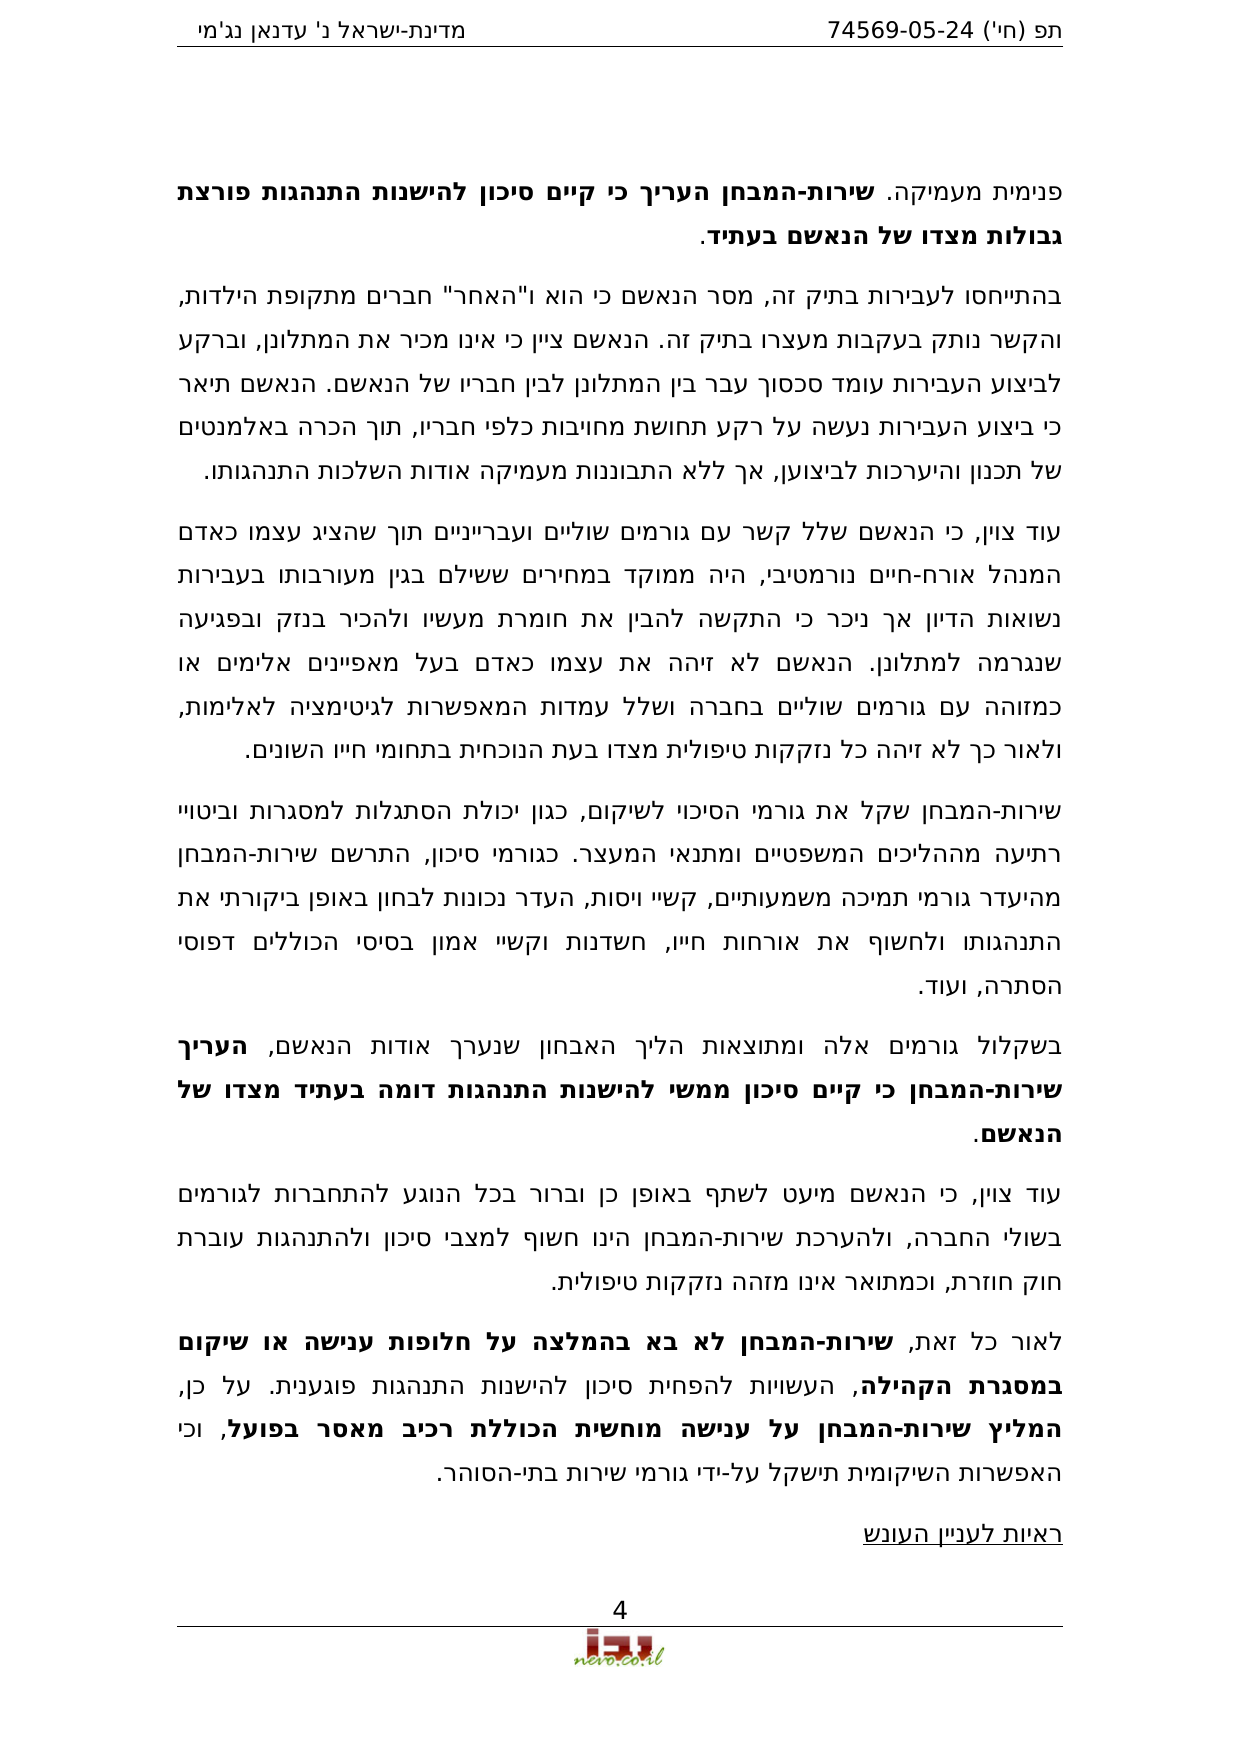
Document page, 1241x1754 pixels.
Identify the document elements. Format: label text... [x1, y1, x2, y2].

text בהתייחסו לעבירות בתיק זה, מסר הנאשם כי הוא ו"האחר" חברים מתקופת הילדות, והקשר נותק בעקבות מעצרו בתיק זה. הנאשם ציין כי אינו מכיר את המתלונן, וברקע לביצוע העבירות עומד סכסוך עבר בין המתלונן לבין חבריו של הנאשם. הנאשם תיאר כי ביצוע העבירות נעשה על רקע תחושת מחויבות כלפי חבריו, תוך הכרה באלמנטים של תכנון והיערכות לביצוען, אך ללא התבוננות מעמיקה אודות השלכות התנהגותו. [177, 281, 1063, 486]
picture [574, 1628, 666, 1667]
text בשקלול גורמים אלה ומתוצאות הליך האבחון שנערך אודות הנאשם, העריך שירות-המבחן כי קיים סיכון ממשי להישנות התנהגות דומה בעתיד מצדו של הנאשם. [177, 1031, 1063, 1148]
text לאור כל זאת, שירות-המבחן לא בא בהמלצה על חלופות ענישה או שיקום במסגרת הקהילה, העשויות להפחית סיכון להישנות התנהגות פוגענית. על כן, המליץ שירות-המבחן על ענישה מוחשית הכוללת רכיב מאסר בפועל, וכי האפשרות השיקומית תישקל על-ידי גורמי שירות בתי-הסוהר. [177, 1327, 1063, 1488]
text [177, 177, 1063, 250]
text שירות-המבחן שקל את גורמי הסיכוי לשיקום, כגון יכולת הסתגלות למסגרות וביטויי רתיעה מההליכים המשפטיים ומתנאי המעצר. כגורמי סיכון, התרשם שירות-המבחן מהיעדר גורמי תמיכה משמעותיים, קשיי ויסות, העדר נכונות לבחון באופן ביקורתי את התנהגותו ולחשוף את אורחות חייו, חשדנות וקשיי אמון בסיסי הכוללים דפוסי הסתרה, ועוד. [177, 796, 1063, 1000]
text עוד צוין, כי הנאשם מיעט לשתף באופן כן וברור בכל הנוגע להתחברות לגורמים בשולי החברה, ולהערכת שירות-המבחן הינו חשוף למצבי סיכון ולהתנהגות עוברת חוק חוזרת, וכמתואר אינו מזהה נזקקות טיפולית. [177, 1179, 1063, 1296]
text עוד צוין, כי הנאשם שלל קשר עם גורמים שוליים ועברייניים תוך שהציג עצמו כאדם המנהל אורח-חיים נורמטיבי, היה ממוקד במחירים ששילם בגין מעורבותו בעבירות נשואות הדיון אך ניכר כי התקשה להבין את חומרת מעשיו ולהכיר בנזק ובפגיעה שנגרמה למתלונן. הנאשם לא זיהה את עצמו כאדם בעל מאפיינים אלימים או כמזוהה עם גורמים שוליים בחברה ושלל עמדות המאפשרות לגיטימציה לאלימות, ולאור כך לא זיהה כל נזקקות טיפולית מצדו בעת הנוכחית בתחומי חייו השונים. [177, 517, 1063, 765]
text ראיות לעניין העונש [177, 1519, 1063, 1548]
